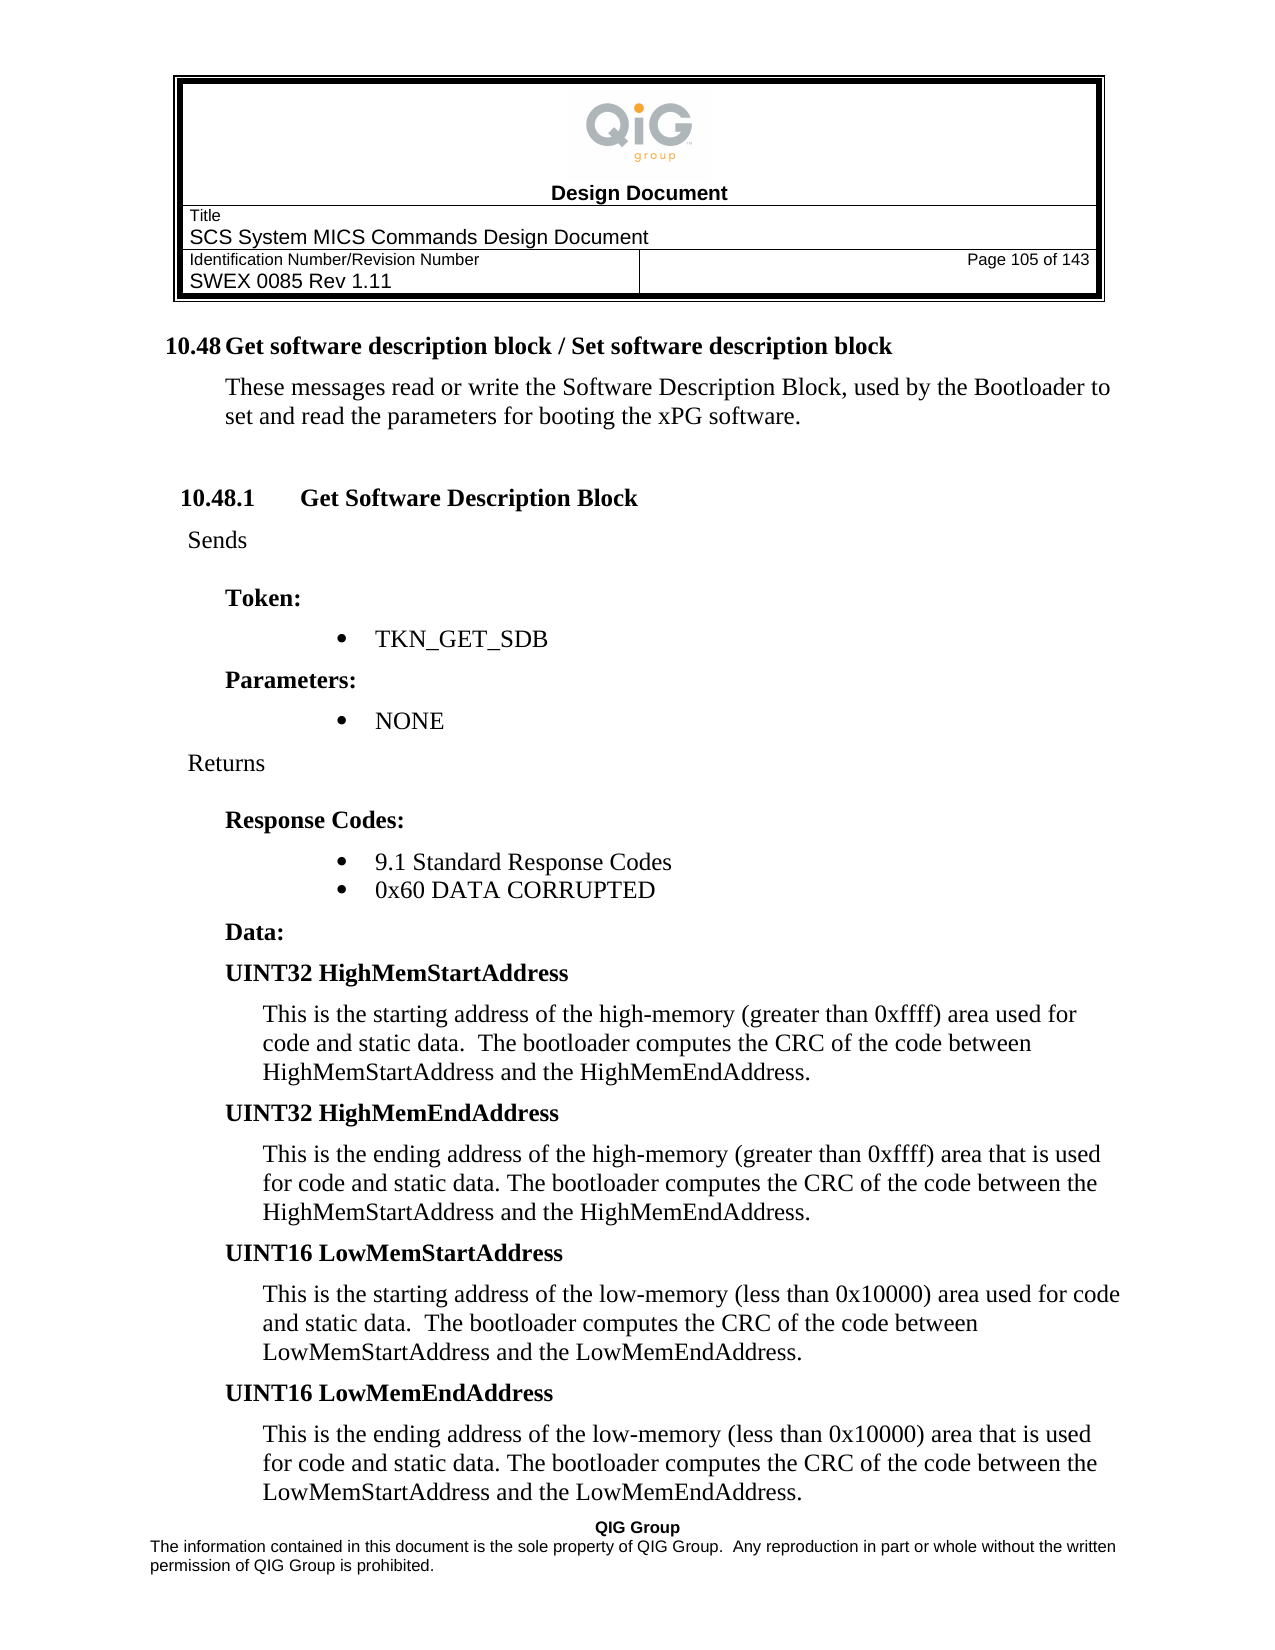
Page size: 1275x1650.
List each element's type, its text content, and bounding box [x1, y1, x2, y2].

text Returns [187, 748, 1125, 776]
text UINT16 LowMemStartAddress [225, 1238, 1125, 1267]
text This is the ending address of the high-memory (greater than 0xffff) area that is used for code and static data. The bootloader computes the CRC of the code between the HighMemStartAddress and the HighMemEndAddress. [262, 1139, 1125, 1226]
text 0x60 DATA CORRUPTED [337, 876, 1125, 904]
subtitle Get Software Description Block [180, 483, 1125, 512]
text TKN_GET_SDB [337, 624, 1125, 653]
picture [567, 84, 711, 181]
text This is the starting address of the low-memory (less than 0x10000) area used for code and static data. The bootloader computes the CRC of the code between LowMemStartAddress and the LowMemEndAddress. [262, 1279, 1125, 1366]
text NONE [337, 706, 1125, 735]
text This is the starting address of the high-memory (greater than 0xffff) area used for code and static data. The bootloader computes the CRC of the code between HighMemStartAddress and the HighMemEndAddress. [262, 999, 1125, 1086]
text Data: [225, 917, 1125, 946]
text Sends [187, 525, 1125, 553]
text Get software description block / Set software description block [165, 331, 1125, 360]
text These messages read or write the Software Description Block, used by the Bootloader to set and read the parameters for booting the xPG software. [225, 372, 1125, 430]
text UINT32 HighMemStartAddress [225, 958, 1125, 987]
text Response Codes: [225, 806, 1125, 834]
text UINT16 LowMemEndAddress [225, 1378, 1125, 1407]
text Token: [225, 583, 1125, 611]
text UINT32 HighMemEndAddress [225, 1098, 1125, 1127]
text 9.1 Standard Response Codes [337, 847, 1125, 876]
text This is the ending address of the low-memory (less than 0x10000) area that is used for code and static data. The bootloader computes the CRC of the code between the LowMemStartAddress and the LowMemEndAddress. [262, 1419, 1125, 1506]
text Parameters: [225, 665, 1125, 694]
